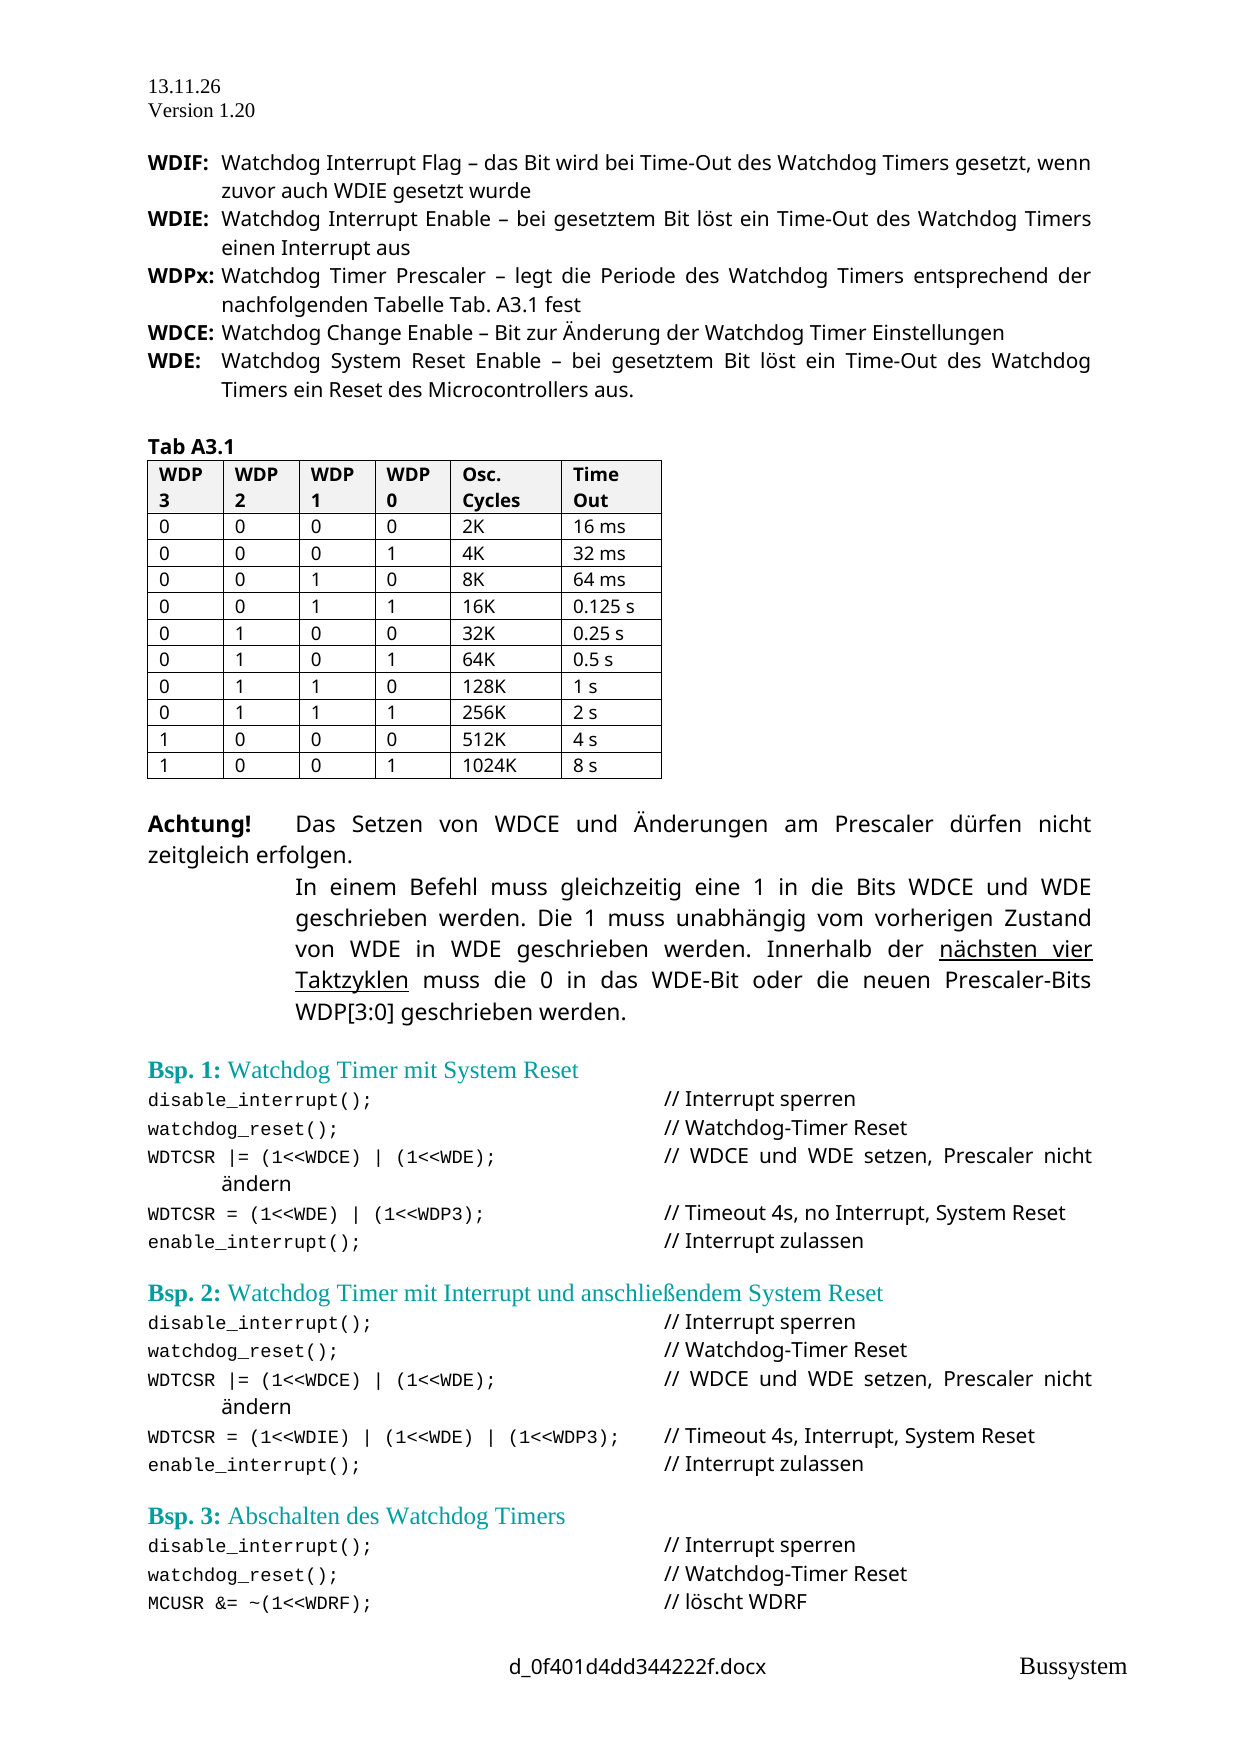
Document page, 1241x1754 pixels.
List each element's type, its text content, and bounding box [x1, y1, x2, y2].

table_cell 0 [224, 593, 299, 619]
table_cell 1 [300, 593, 375, 619]
table_cell 0 [148, 673, 223, 698]
text Bsp. 1: Watchdog Timer mit System Reset [148, 1055, 1093, 1084]
table_cell 1 [376, 700, 450, 725]
table_cell 1 [300, 700, 375, 725]
table_header Osc. Cycles [451, 461, 561, 512]
table_cell 0 [224, 540, 299, 566]
text watchdog_reset(); // Watchdog-Timer Reset [148, 1113, 1093, 1141]
table_cell 1 [148, 726, 223, 752]
text WDTCSR = (1<<WDE) | (1<<WDP3); // Timeout 4s, no Interrupt, System Reset [148, 1198, 1093, 1226]
text Bsp. 3: Abschalten des Watchdog Timers [148, 1501, 1093, 1530]
table_cell 1 [224, 646, 299, 672]
text In einem Befehl muss gleichzeitig eine 1 in die Bits WDCE und WDE geschrieben werden. Die 1 muss unabhängig vom vorherigen Zustand von WDE in WDE geschrieben werden. Innerhalb der nächsten vier Taktzyklen muss die 0 in das WDE-Bit oder die neuen Prescaler-Bits WDP[3:0] geschrieben werden. [295, 870, 1093, 1027]
table_cell 0 [148, 620, 223, 645]
text Achtung! Das Setzen von WDCE und Änderungen am Prescaler dürfen nicht zeitgleich erfolgen. [148, 808, 1093, 870]
table_cell 0 [148, 593, 223, 619]
table_cell 8K [451, 567, 561, 592]
table_cell 4 s [562, 726, 661, 752]
text WDTCSR |= (1<<WDCE) | (1<<WDE); // WDCE und WDE setzen, Prescaler nicht ändern [148, 1364, 1093, 1421]
table_header WDP2 [224, 461, 299, 512]
table_cell 512K [451, 726, 561, 752]
table_cell 128K [451, 673, 561, 698]
table_cell 0 [300, 753, 375, 778]
table_cell 2K [451, 514, 561, 539]
table_cell 4K [451, 540, 561, 566]
table_cell 1 [376, 540, 450, 566]
table_header WDP3 [148, 461, 223, 512]
text Bsp. 2: Watchdog Timer mit Interrupt und anschließendem System Reset [148, 1278, 1093, 1307]
table_cell 0 [148, 540, 223, 566]
table_cell 0 [300, 540, 375, 566]
text WDIF: Watchdog Interrupt Flag – das Bit wird bei Time-Out des Watchdog Timers gesetzt, wenn zuvor auch WDIE gesetzt wurde [148, 148, 1093, 204]
text WDIE: Watchdog Interrupt Enable – bei gesetztem Bit löst ein Time-Out des Watchdog Timers einen Interrupt aus [148, 204, 1093, 261]
table_cell 0 [300, 620, 375, 645]
table_cell 0 [300, 726, 375, 752]
text disable_interrupt(); // Interrupt sperren [148, 1307, 1093, 1336]
table_cell 0.25 s [562, 620, 661, 645]
text watchdog_reset(); // Watchdog-Timer Reset [148, 1336, 1093, 1364]
table_cell 1 s [562, 673, 661, 698]
table_cell 64 ms [562, 567, 661, 592]
table_cell 0 [224, 514, 299, 539]
table_cell 1 [376, 593, 450, 619]
table_cell 1 [148, 753, 223, 778]
table_cell 32K [451, 620, 561, 645]
table_cell 0 [300, 514, 375, 539]
table_cell 1 [224, 673, 299, 698]
text disable_interrupt(); // Interrupt sperren [148, 1084, 1093, 1113]
table_cell 0 [148, 567, 223, 592]
table_cell 1 [300, 673, 375, 698]
table_cell 1 [224, 700, 299, 725]
table_cell 0 [224, 726, 299, 752]
table_cell 0 [376, 726, 450, 752]
table_cell 0 [376, 567, 450, 592]
table_cell 8 s [562, 753, 661, 778]
text WDCE: Watchdog Change Enable – Bit zur Änderung der Watchdog Timer Einstellungen [148, 318, 1093, 347]
table_cell 64K [451, 646, 561, 672]
text Tab A3.1 [148, 432, 1093, 460]
table_header Time Out [562, 461, 661, 512]
text disable_interrupt(); // Interrupt sperren [148, 1530, 1093, 1559]
text WDE: Watchdog System Reset Enable – bei gesetztem Bit löst ein Time-Out des Watchdog Timers ein Reset des Microcontrollers aus. [148, 347, 1093, 403]
table_cell 0 [376, 514, 450, 539]
text WDTCSR = (1<<WDIE) | (1<<WDE) | (1<<WDP3); // Timeout 4s, Interrupt, System Reset [148, 1421, 1093, 1449]
text MCUSR &= ~(1<<WDRF); // löscht WDRF [148, 1587, 1093, 1616]
table_cell 0 [300, 646, 375, 672]
text WDPx: Watchdog Timer Prescaler – legt die Periode des Watchdog Timers entsprechend der nachfolgenden Tabelle Tab. A3.1 fest [148, 261, 1093, 318]
table_cell 1024K [451, 753, 561, 778]
table_cell 0 [224, 567, 299, 592]
table_header WDP1 [300, 461, 375, 512]
table_cell 32 ms [562, 540, 661, 566]
text WDTCSR |= (1<<WDCE) | (1<<WDE); // WDCE und WDE setzen, Prescaler nicht ändern [148, 1141, 1093, 1198]
table_cell 0 [376, 620, 450, 645]
table_header WDP0 [376, 461, 450, 512]
text enable_interrupt(); // Interrupt zulassen [148, 1449, 1093, 1478]
table_cell 0.125 s [562, 593, 661, 619]
table_cell 0 [376, 673, 450, 698]
table_cell 0 [224, 753, 299, 778]
table_cell 16 ms [562, 514, 661, 539]
table_cell 0.5 s [562, 646, 661, 672]
table_cell 16K [451, 593, 561, 619]
table_cell 1 [376, 646, 450, 672]
table_cell 0 [148, 646, 223, 672]
text enable_interrupt(); // Interrupt zulassen [148, 1226, 1093, 1255]
text watchdog_reset(); // Watchdog-Timer Reset [148, 1559, 1093, 1587]
table_cell 256K [451, 700, 561, 725]
table_cell 1 [224, 620, 299, 645]
table_cell 1 [300, 567, 375, 592]
table_cell 2 s [562, 700, 661, 725]
table_cell 1 [376, 753, 450, 778]
table_cell 0 [148, 514, 223, 539]
table_cell 0 [148, 700, 223, 725]
